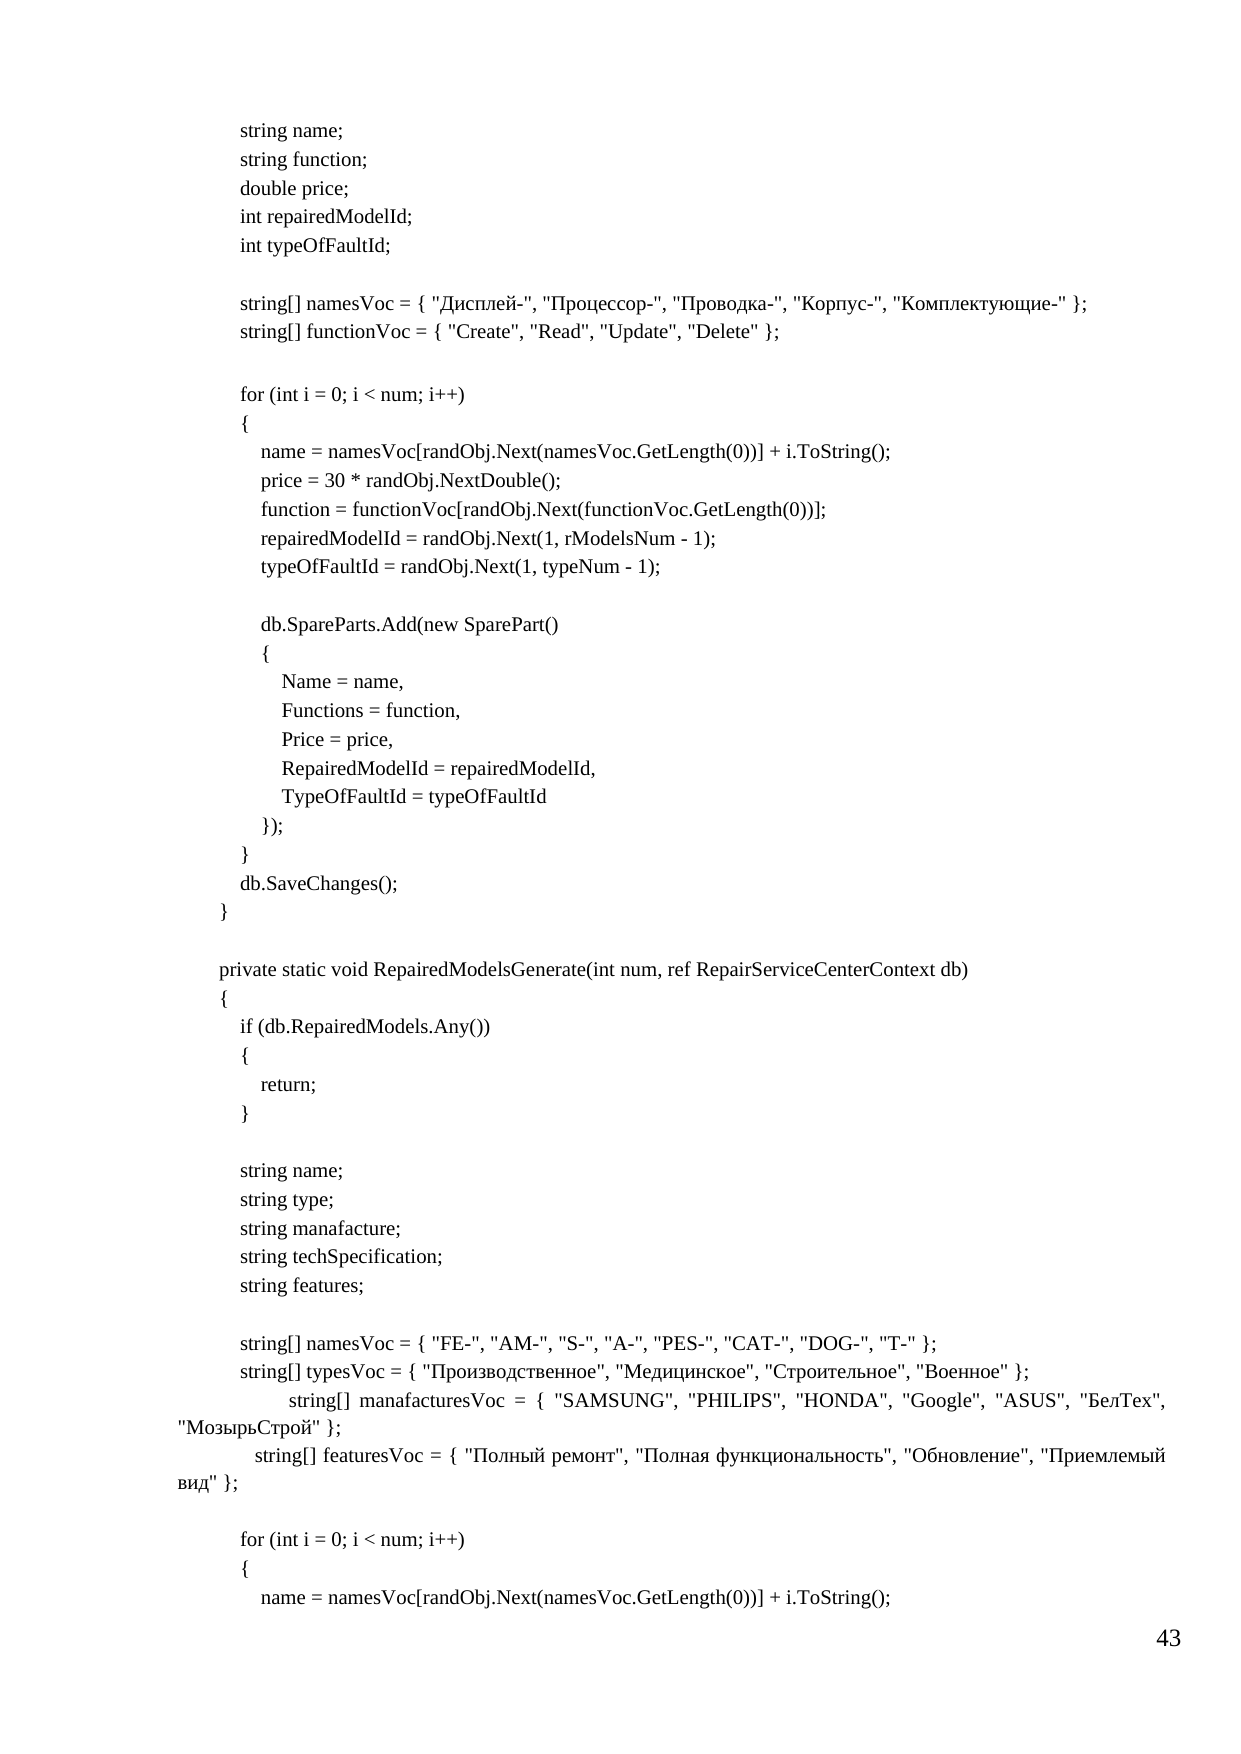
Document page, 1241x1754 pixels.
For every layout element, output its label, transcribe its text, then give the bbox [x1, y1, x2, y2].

text { [177, 411, 1167, 435]
text string[] featuresVoc = { "Полный ремонт", "Полная функциональность", "Обновление", "Приемлемый вид" }; [177, 1443, 1167, 1494]
text for (int i = 0; i < num; i++) [177, 382, 1167, 406]
text string[] typesVoc = { "Производственное", "Медицинское", "Строительное", "Военное" }; [177, 1359, 1167, 1383]
text Name = name, [177, 669, 1167, 693]
text int typeOfFaultId; [177, 233, 1167, 257]
text Price = price, [177, 727, 1167, 751]
text string features; [177, 1273, 1167, 1297]
text repairedModelId = randObj.Next(1, rModelsNum - 1); [177, 526, 1167, 550]
text double price; [177, 176, 1167, 200]
text string name; [177, 1158, 1167, 1182]
text return; [177, 1072, 1167, 1096]
text string type; [177, 1187, 1167, 1211]
text price = 30 * randObj.NextDouble(); [177, 468, 1167, 492]
text function = functionVoc[randObj.Next(functionVoc.GetLength(0))]; [177, 497, 1167, 521]
text }); [177, 813, 1167, 837]
text string[] functionVoc = { "Create", "Read", "Update", "Delete" }; [177, 319, 1167, 343]
text name = namesVoc[randObj.Next(namesVoc.GetLength(0))] + i.ToString(); [177, 439, 1167, 463]
text string manafacture; [177, 1216, 1167, 1240]
text string[] namesVoc = { "FE-", "AM-", "S-", "A-", "PES-", "CAT-", "DOG-", "T-" }; [177, 1331, 1167, 1355]
text } [177, 899, 1167, 923]
text } [177, 1101, 1167, 1125]
text string[] namesVoc = { "Дисплей-", "Процессор-", "Проводка-", "Корпус-", "Комплектующие-" }; [177, 291, 1167, 315]
text string[] manafacturesVoc = { "SAMSUNG", "PHILIPS", "HONDA", "Google", "ASUS", "БелТех", "МозырьСтрой" }; [177, 1388, 1167, 1439]
text { [177, 1043, 1167, 1067]
text private static void RepairedModelsGenerate(int num, ref RepairServiceCenterContext db) [177, 957, 1167, 981]
text RepairedModelId = repairedModelId, [177, 756, 1167, 780]
text name = namesVoc[randObj.Next(namesVoc.GetLength(0))] + i.ToString(); [177, 1585, 1167, 1609]
text { [177, 641, 1167, 665]
text if (db.RepairedModels.Any()) [177, 1014, 1167, 1038]
text string function; [177, 147, 1167, 171]
text string name; [177, 118, 1167, 142]
text db.SaveChanges(); [177, 871, 1167, 895]
text TypeOfFaultId = typeOfFaultId [177, 784, 1167, 808]
text } [177, 842, 1167, 866]
text { [177, 1556, 1167, 1580]
text db.SpareParts.Add(new SparePart() [177, 612, 1167, 636]
text { [177, 986, 1167, 1010]
text Functions = function, [177, 698, 1167, 722]
text string techSpecification; [177, 1244, 1167, 1268]
text int repairedModelId; [177, 204, 1167, 228]
text for (int i = 0; i < num; i++) [177, 1527, 1167, 1551]
text typeOfFaultId = randObj.Next(1, typeNum - 1); [177, 554, 1167, 578]
